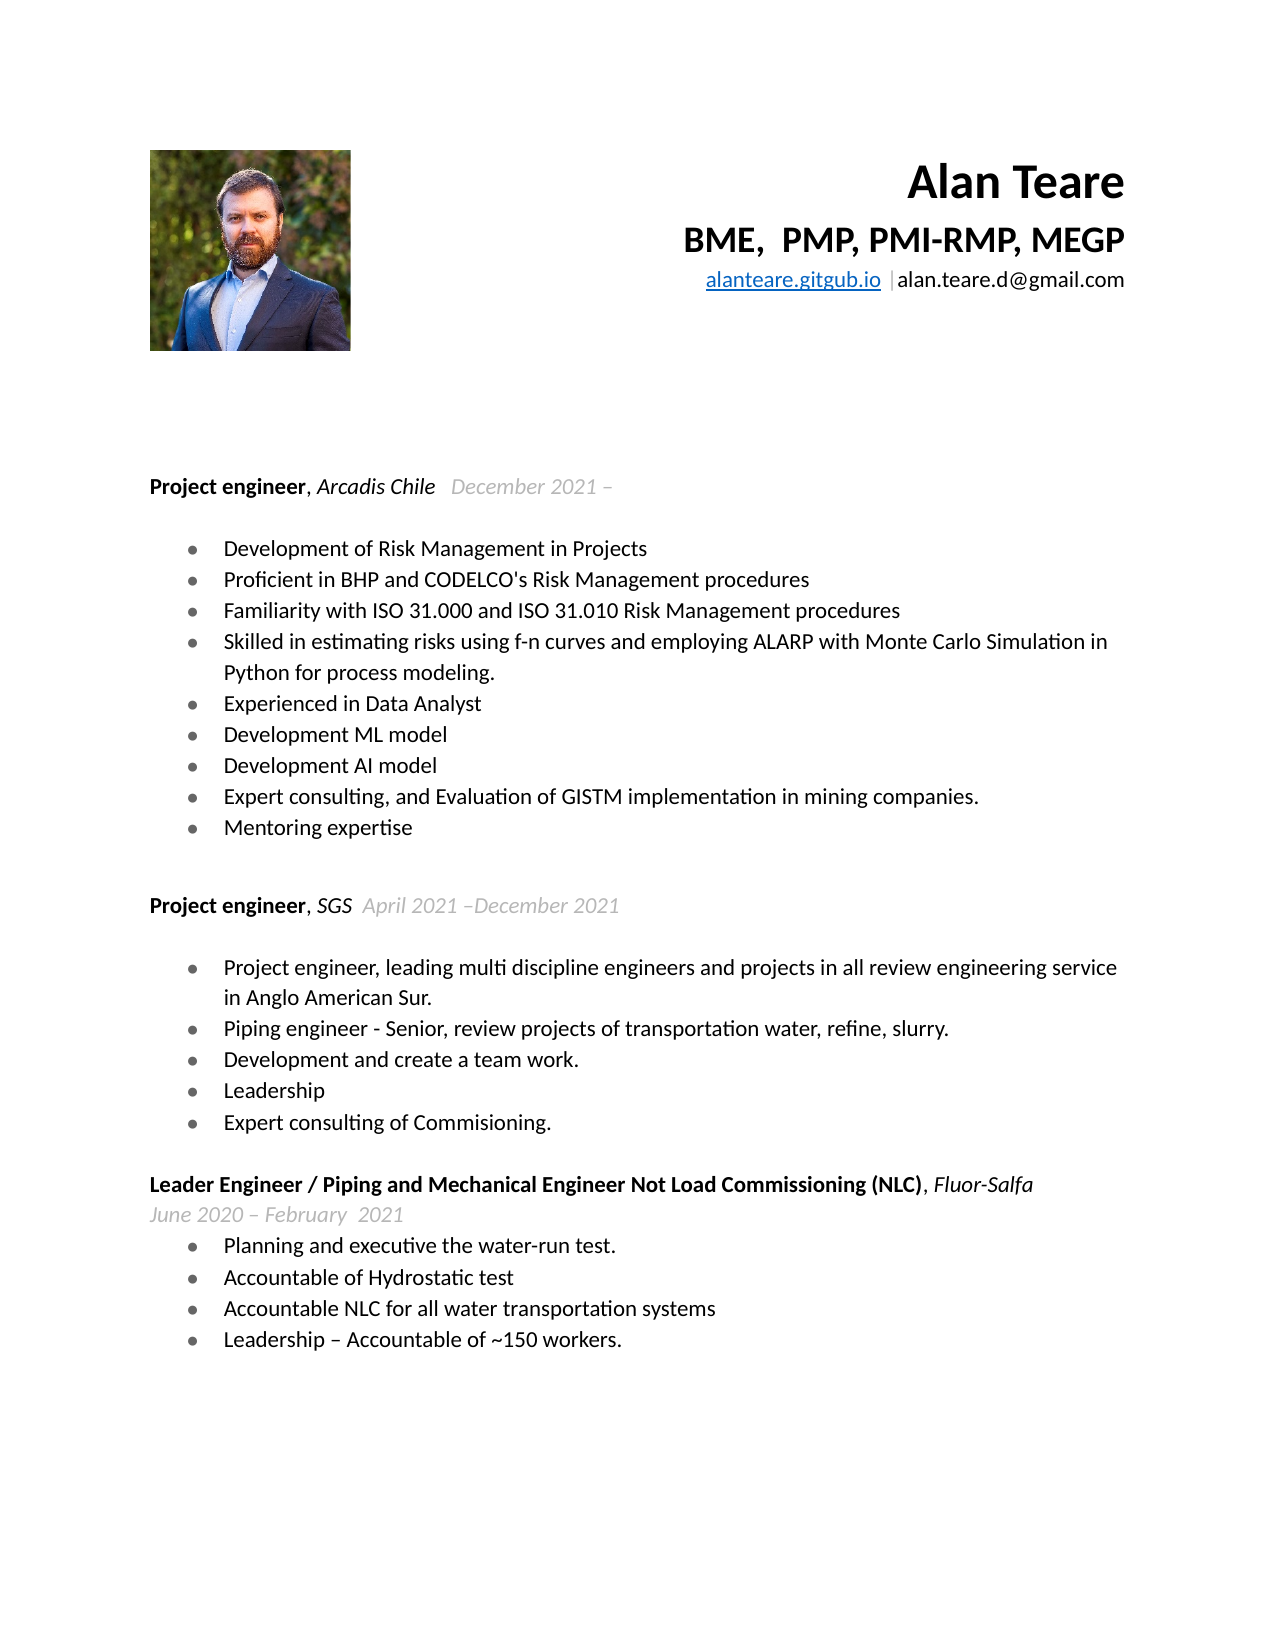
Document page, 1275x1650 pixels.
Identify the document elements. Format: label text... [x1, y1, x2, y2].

list Leadership – Accountable of ~150 workers. [186, 1325, 1124, 1353]
list Expert consulting, and Evaluation of GISTM implementation in mining companies. [186, 782, 1124, 810]
list Planning and executive the water-run test. [186, 1232, 1124, 1259]
list Accountable NLC for all water transportation systems [186, 1294, 1124, 1322]
list Expert consulting of Commisioning. [186, 1108, 1124, 1136]
list Accountable of Hydrostatic test [186, 1263, 1124, 1291]
list Project engineer, leading multi discipline engineers and projects in all review engineering service in Anglo American Sur. [186, 953, 1124, 1011]
list Development ML model [186, 720, 1124, 748]
list Development AI model [186, 751, 1124, 779]
text BME, PMP, PMI-RMP, MEGP [351, 216, 1125, 262]
list Familiarity with ISO 31.000 and ISO 31.010 Risk Management procedures [186, 596, 1124, 624]
text Leader Engineer / Piping and Mechanical Engineer Not Load Commissioning (NLC), Fluor-Salfa [149, 1170, 1092, 1198]
list Piping engineer - Senior, review projects of transportation water, refine, slurry. [186, 1014, 1124, 1042]
text alanteare.gitgub.io |alan.teare.d@gmail.com [351, 265, 1125, 293]
list Proficient in BHP and CODELCO's Risk Management procedures [186, 565, 1124, 593]
text Project engineer, Arcadis Chile December 2021 – [149, 472, 663, 500]
list Development and create a team work. [186, 1046, 1124, 1073]
list Leadership [186, 1077, 1124, 1104]
list Skilled in estimating risks using f-n curves and employing ALARP with Monte Carlo Simulation in Python for process modeling. [186, 627, 1124, 686]
text Alan Teare [351, 150, 1125, 211]
text June 2020 – February 2021 [149, 1201, 1125, 1229]
text Project engineer, SGS April 2021 –December 2021 [149, 891, 663, 919]
list Experienced in Data Analyst [186, 689, 1124, 717]
picture [150, 150, 351, 351]
list Mentoring expertise [186, 813, 1124, 841]
list Development of Risk Management in Projects [186, 534, 1124, 562]
